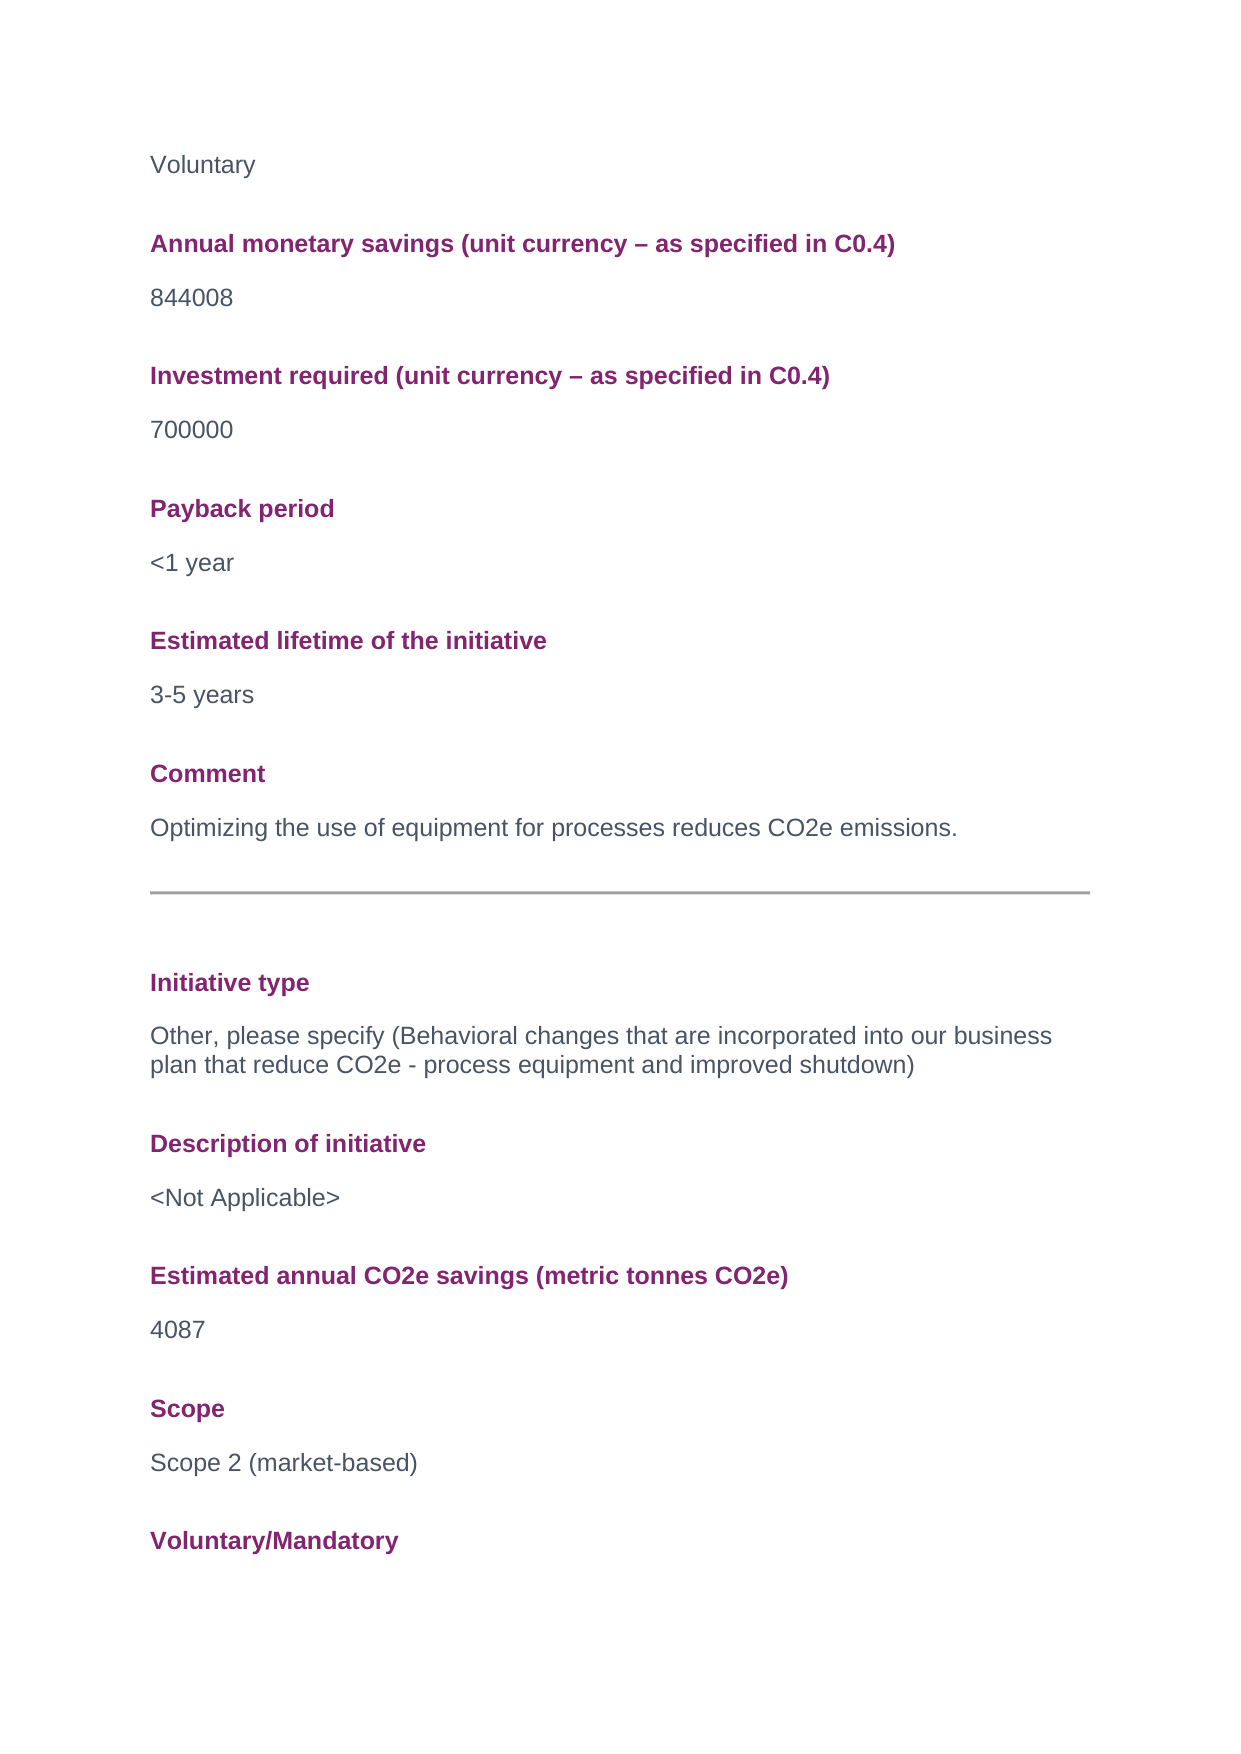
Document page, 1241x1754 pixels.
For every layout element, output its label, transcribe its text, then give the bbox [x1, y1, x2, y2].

text Scope 2 (market-based) [150, 1448, 1090, 1476]
subtitle Scope [150, 1394, 1090, 1423]
subtitle Initiative type [150, 968, 1090, 996]
text 700000 [150, 415, 1090, 444]
text <1 year [150, 547, 1090, 576]
text 3-5 years [150, 680, 1090, 709]
subtitle Estimated annual CO2e savings (metric tonnes CO2e) [150, 1261, 1090, 1290]
text Voluntary [150, 150, 1090, 179]
text <Not Applicable> [150, 1183, 1090, 1211]
text Other, please specify (Behavioral changes that are incorporated into our business plan that reduce CO2e - process equipment and improved shutdown) [150, 1021, 1090, 1079]
text Optimizing the use of equipment for processes reduces CO2e emissions. [150, 812, 1090, 841]
subtitle Investment required (unit currency – as specified in C0.4) [150, 361, 1090, 390]
subtitle Payback period [150, 494, 1090, 522]
subtitle Comment [150, 759, 1090, 787]
subtitle Estimated lifetime of the initiative [150, 626, 1090, 655]
text 4087 [150, 1315, 1090, 1344]
subtitle Annual monetary savings (unit currency – as specified in C0.4) [150, 229, 1090, 257]
subtitle Description of initiative [150, 1129, 1090, 1158]
text 844008 [150, 282, 1090, 311]
subtitle Voluntary/Mandatory [150, 1526, 1090, 1555]
